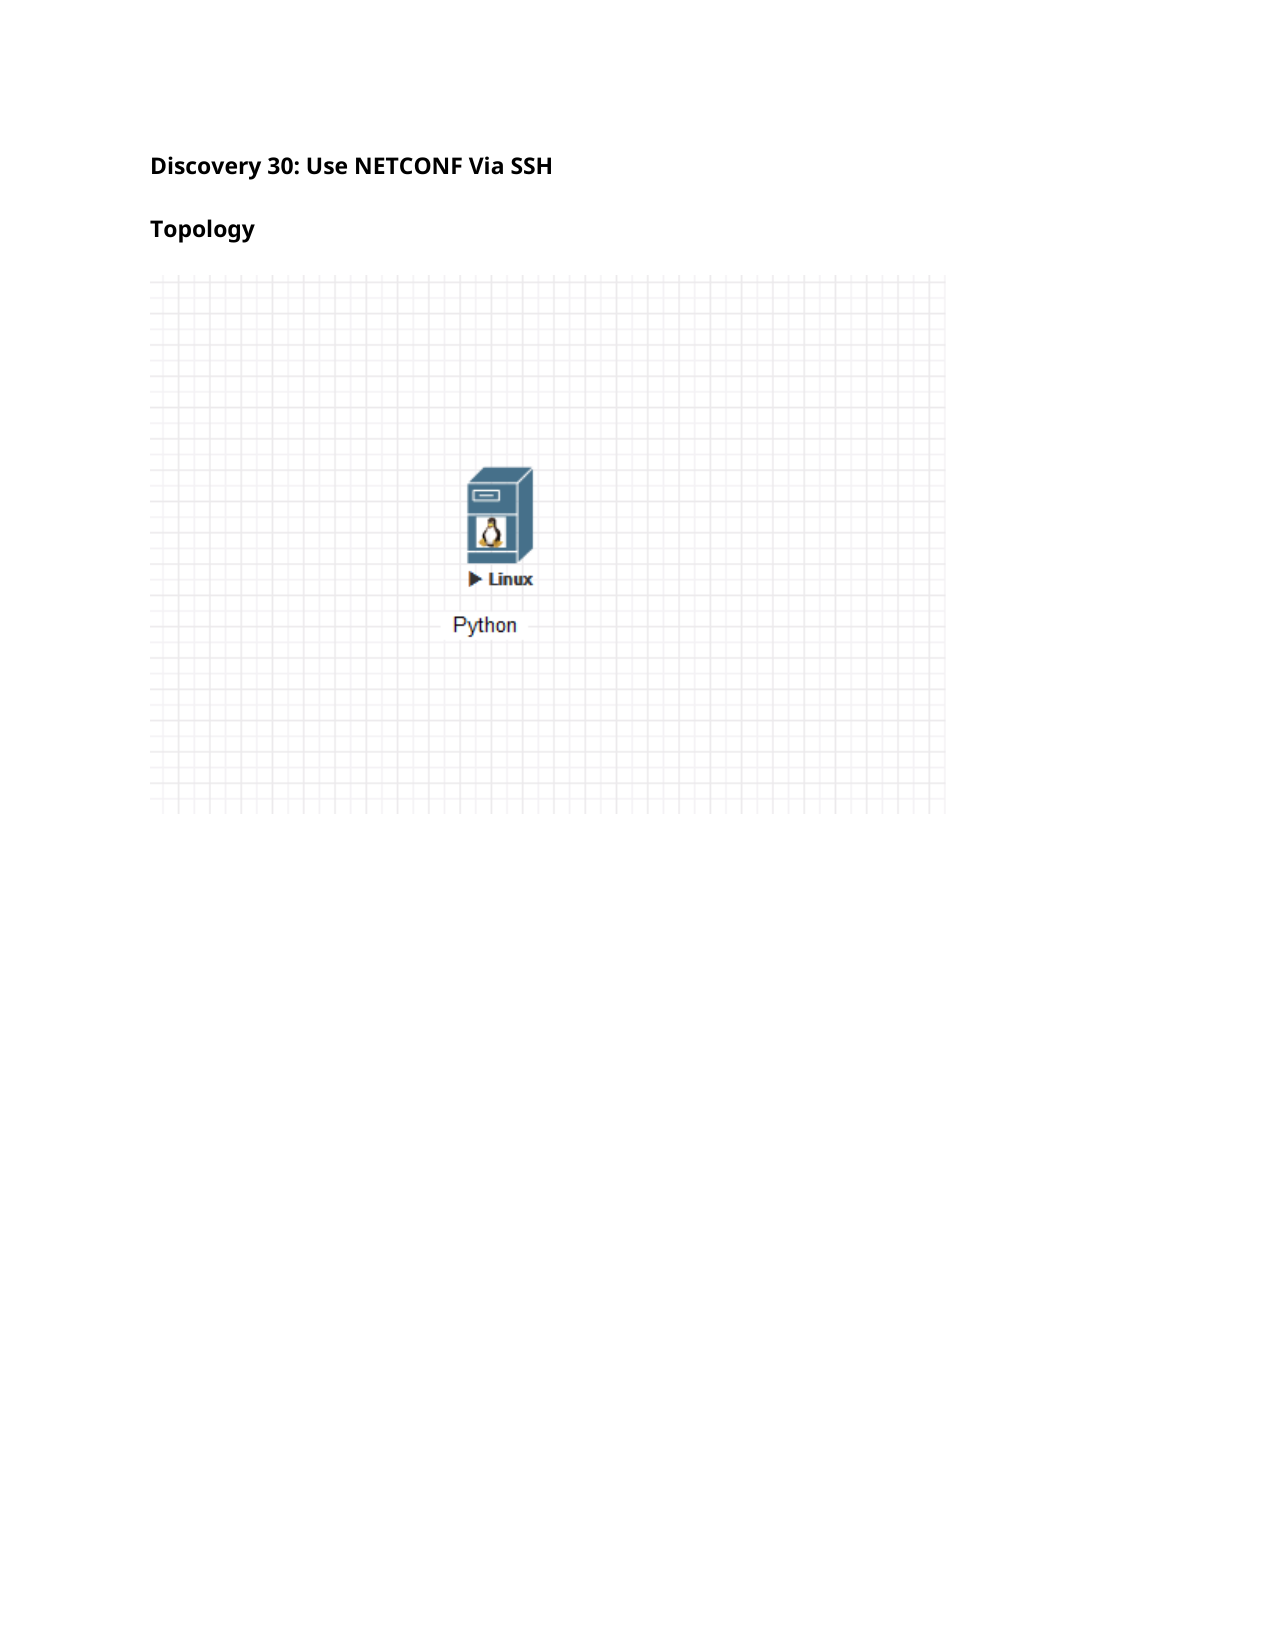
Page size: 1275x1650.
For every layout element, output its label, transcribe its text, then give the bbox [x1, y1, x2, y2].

picture [150, 275, 946, 814]
text Topology [150, 212, 1125, 244]
text Discovery 30: Use NETCONF Via SSH [150, 150, 1125, 181]
